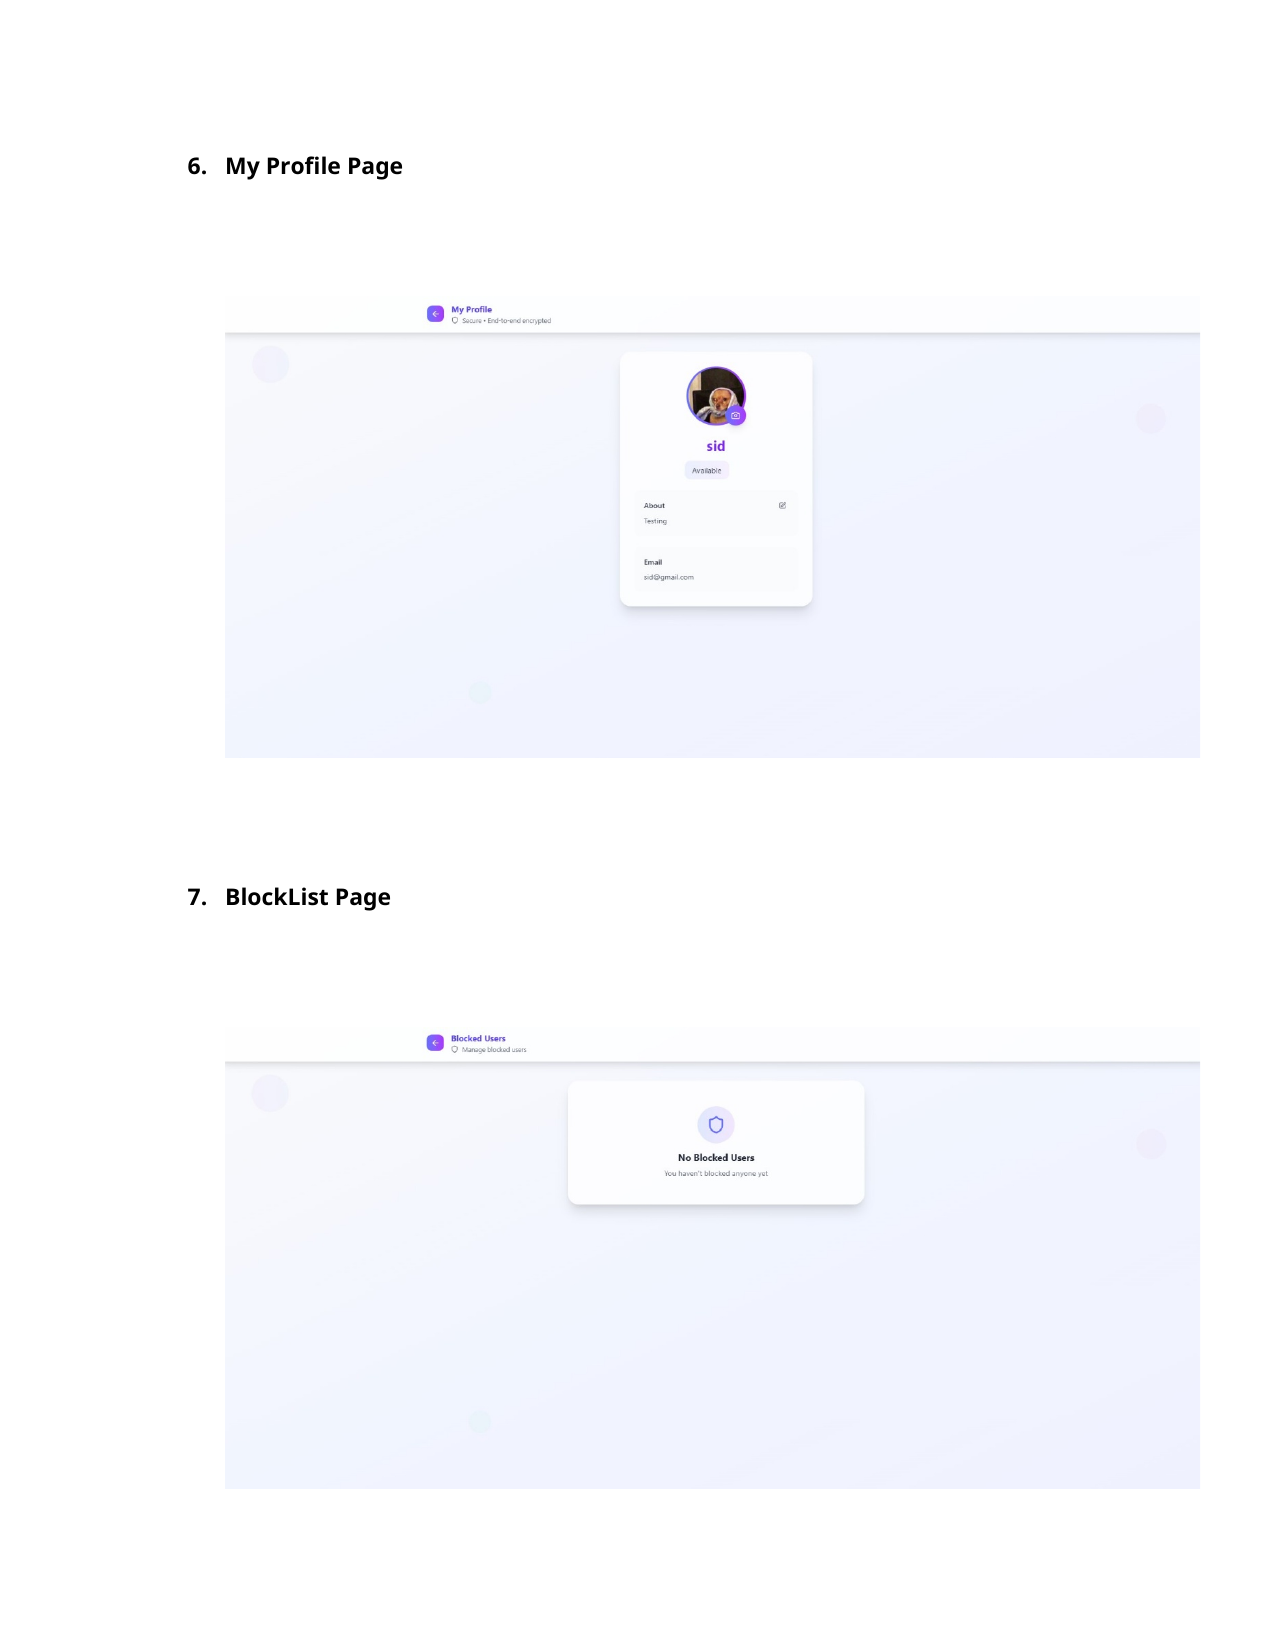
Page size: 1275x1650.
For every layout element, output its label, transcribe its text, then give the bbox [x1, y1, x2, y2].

list My Profile Page [187, 150, 1125, 181]
list BlockList Page [187, 881, 1125, 912]
picture [225, 296, 1200, 758]
picture [225, 1027, 1200, 1489]
